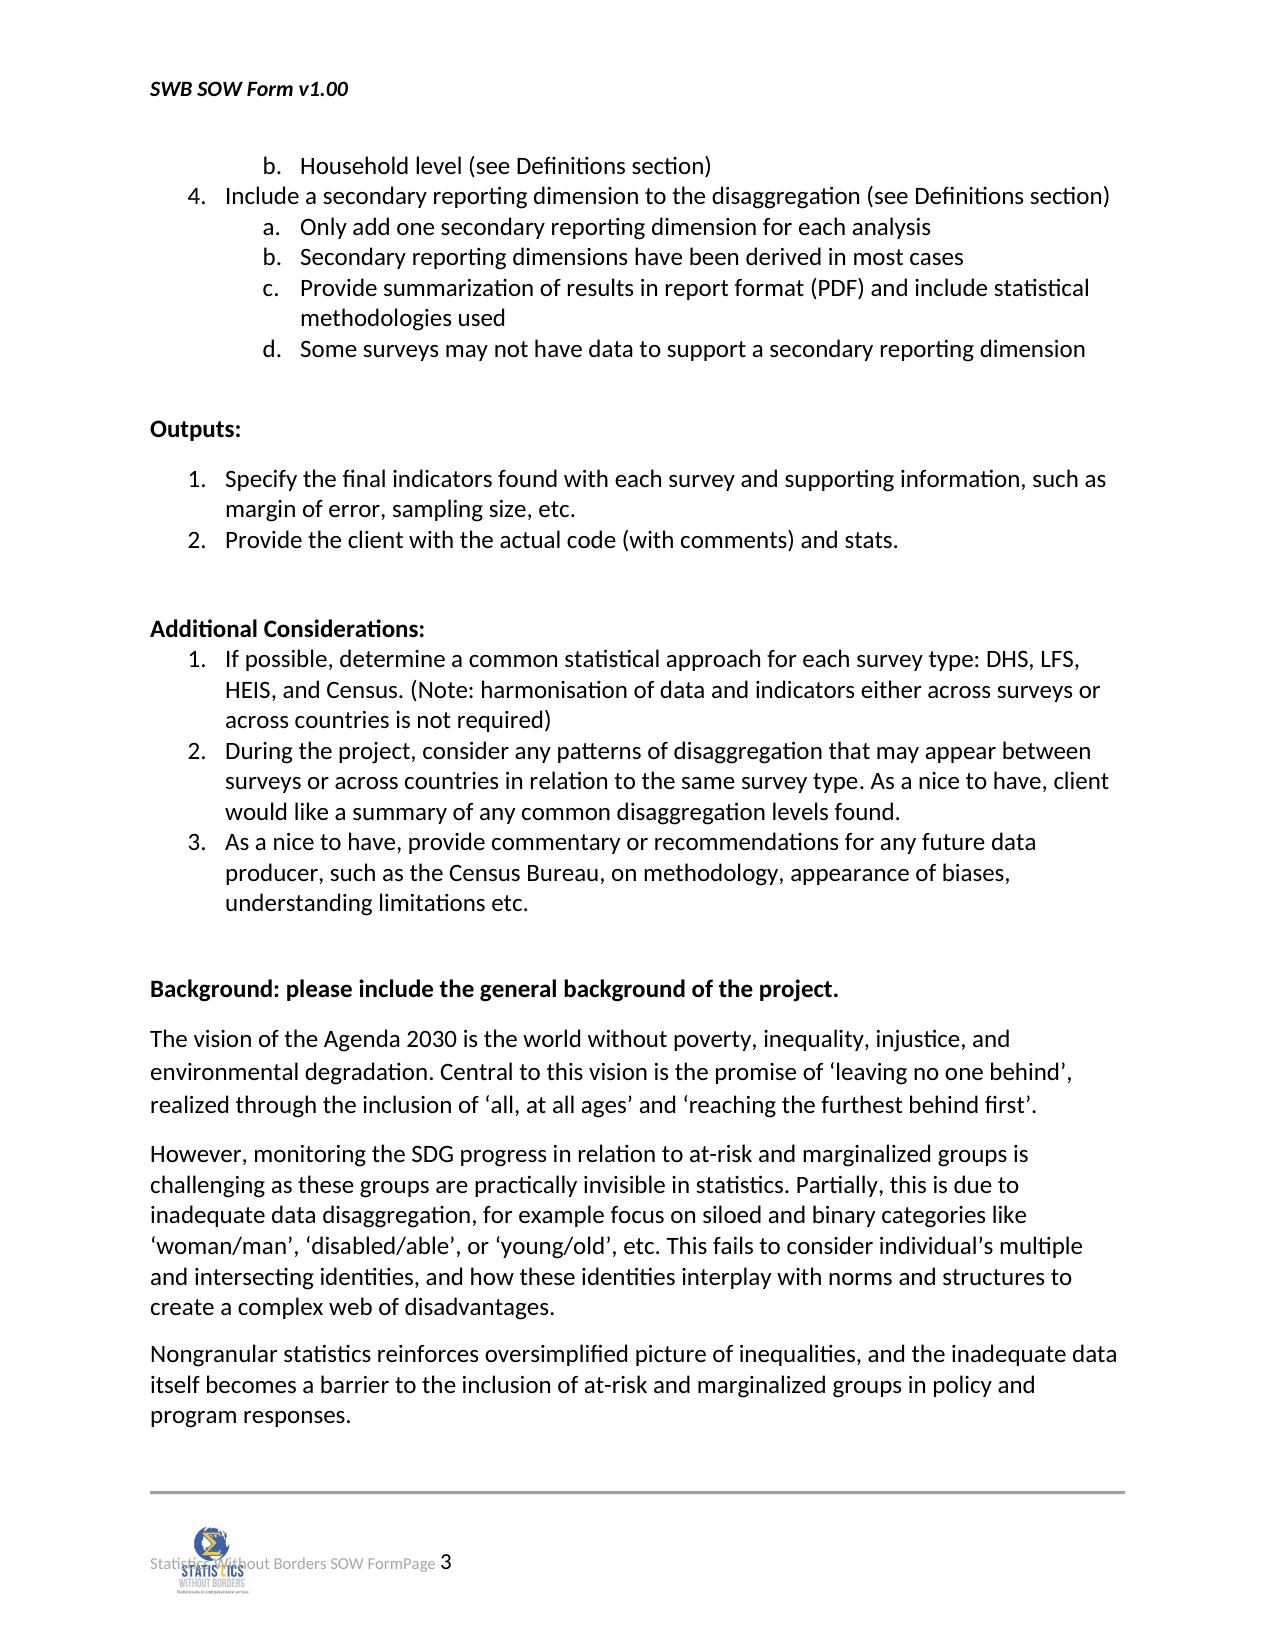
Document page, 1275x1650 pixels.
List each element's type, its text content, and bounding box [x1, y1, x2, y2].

text Nongranular statistics reinforces oversimplified picture of inequalities, and the inadequate data itself becomes a barrier to the inclusion of at-risk and marginalized groups in policy and program responses. [150, 1338, 1125, 1430]
text Background: please include the general background of the project. [150, 974, 1125, 1004]
picture [175, 1523, 251, 1599]
list Some surveys may not have data to support a secondary reporting dimension [262, 333, 1125, 364]
list Specify the final indicators found with each survey and supporting information, such as margin of error, sampling size, etc. [187, 463, 1125, 524]
list Secondary reporting dimensions have been derived in most cases [262, 242, 1125, 272]
text However, monitoring the SDG progress in relation to at-risk and marginalized groups is challenging as these groups are practically invisible in statistics. Partially, this is due to inadequate data disaggregation, for example focus on siloed and binary categories like ‘woman/man’, ‘disabled/able’, or ‘young/old’, etc. This fails to consider individual’s multiple and intersecting identities, and how these identities interplay with norms and structures to create a complex web of disadvantages. [150, 1139, 1125, 1322]
list During the project, consider any patterns of disaggregation that may appear between surveys or across countries in relation to the same survey type. As a nice to have, client would like a summary of any common disaggregation levels found. [187, 735, 1125, 827]
list As a nice to have, provide commentary or recommendations for any future data producer, such as the Census Bureau, on methodology, appearance of biases, understanding limitations etc. [187, 827, 1125, 918]
text The vision of the Agenda 2030 is the world without poverty, inequality, injustice, and environmental degradation. Central to this vision is the promise of ‘leaving no one behind’, realized through the inclusion of ‘all, at all ages’ and ‘reaching the furthest behind first’. [150, 1023, 1125, 1119]
text Additional Considerations: [150, 613, 1125, 643]
list Include a secondary reporting dimension to the disaggregation (see Definitions section) [187, 181, 1125, 211]
list Provide the client with the actual code (with comments) and stats. [187, 524, 1125, 554]
list If possible, determine a common statistical approach for each survey type: DHS, LFS, HEIS, and Census. (Note: harmonisation of data and indicators either across surveys or across countries is not required) [187, 643, 1125, 735]
list Only add one secondary reporting dimension for each analysis [262, 211, 1125, 242]
list Provide summarization of results in report format (PDF) and include statistical methodologies used [262, 272, 1125, 333]
list Household level (see Definitions section) [262, 150, 1125, 181]
text Outputs: [150, 413, 1125, 444]
